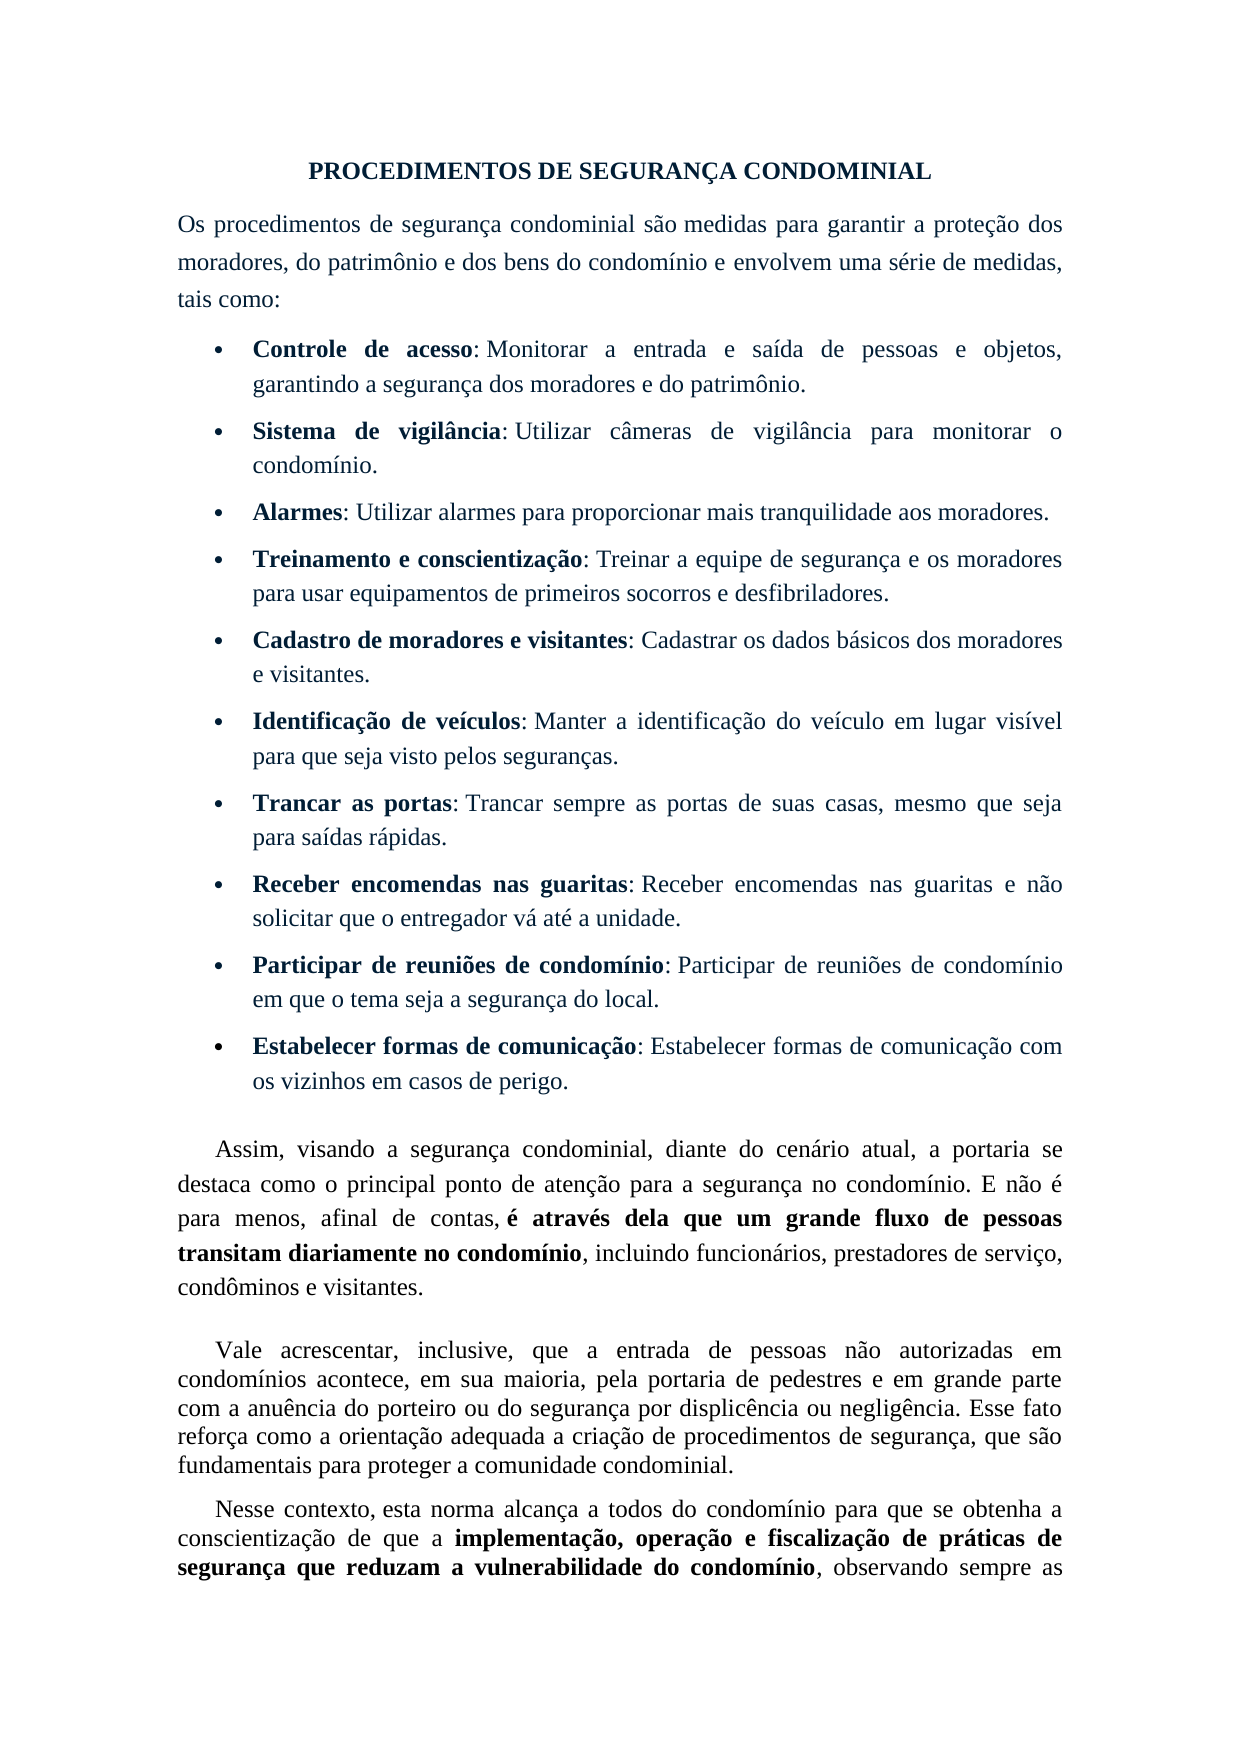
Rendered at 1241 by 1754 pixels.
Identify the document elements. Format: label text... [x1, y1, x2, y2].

list Sistema de vigilância: Utilizar câmeras de vigilância para monitorar o condomínio. [215, 410, 1063, 479]
list Alarmes: Utilizar alarmes para proporcionar mais tranquilidade aos moradores. [215, 491, 1063, 526]
list Trancar as portas: Trancar sempre as portas de suas casas, mesmo que seja para saídas rápidas. [215, 782, 1063, 851]
text PROCEDIMENTOS DE SEGURANÇA CONDOMINIAL [177, 148, 1063, 185]
list Participar de reuniões de condomínio: Participar de reuniões de condomínio em que o tema seja a segurança do local. [215, 944, 1063, 1013]
list Identificação de veículos: Manter a identificação do veículo em lugar visível para que seja visto pelos seguranças. [215, 701, 1063, 769]
text Vale acrescentar, inclusive, que a entrada de pessoas não autorizadas em condomínios acontece, em sua maioria, pela portaria de pedestres e em grande parte com a anuência do porteiro ou do segurança por displicência ou negligência. Esse fato reforça como a orientação adequada a criação de procedimentos de segurança, que são fundamentais para proteger a comunidade condominial. [177, 1335, 1063, 1479]
text Os procedimentos de segurança condominial são medidas para garantir a proteção dos moradores, do patrimônio e dos bens do condomínio e envolvem uma série de medidas, tais como: [177, 201, 1063, 313]
text Assim, visando a segurança condominial, diante do cenário atual, a portaria se destaca como o principal ponto de atenção para a segurança no condomínio. E não é para menos, afinal de contas, é através dela que um grande fluxo de pessoas transitam diariamente no condomínio, incluindo funcionários, prestadores de serviço, condôminos e visitantes. [177, 1129, 1063, 1301]
list Treinamento e conscientização: Treinar a equipe de segurança e os moradores para usar equipamentos de primeiros socorros e desfibriladores. [215, 538, 1063, 607]
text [177, 1494, 1063, 1581]
list Controle de acesso: Monitorar a entrada e saída de pessoas e objetos, garantindo a segurança dos moradores e do patrimônio. [215, 329, 1063, 398]
list Receber encomendas nas guaritas: Receber encomendas nas guaritas e não solicitar que o entregador vá até a unidade. [215, 863, 1063, 932]
list Estabelecer formas de comunicação: Estabelecer formas de comunicação com os vizinhos em casos de perigo. [215, 1026, 1063, 1094]
list Cadastro de moradores e visitantes: Cadastrar os dados básicos dos moradores e visitantes. [215, 619, 1063, 688]
